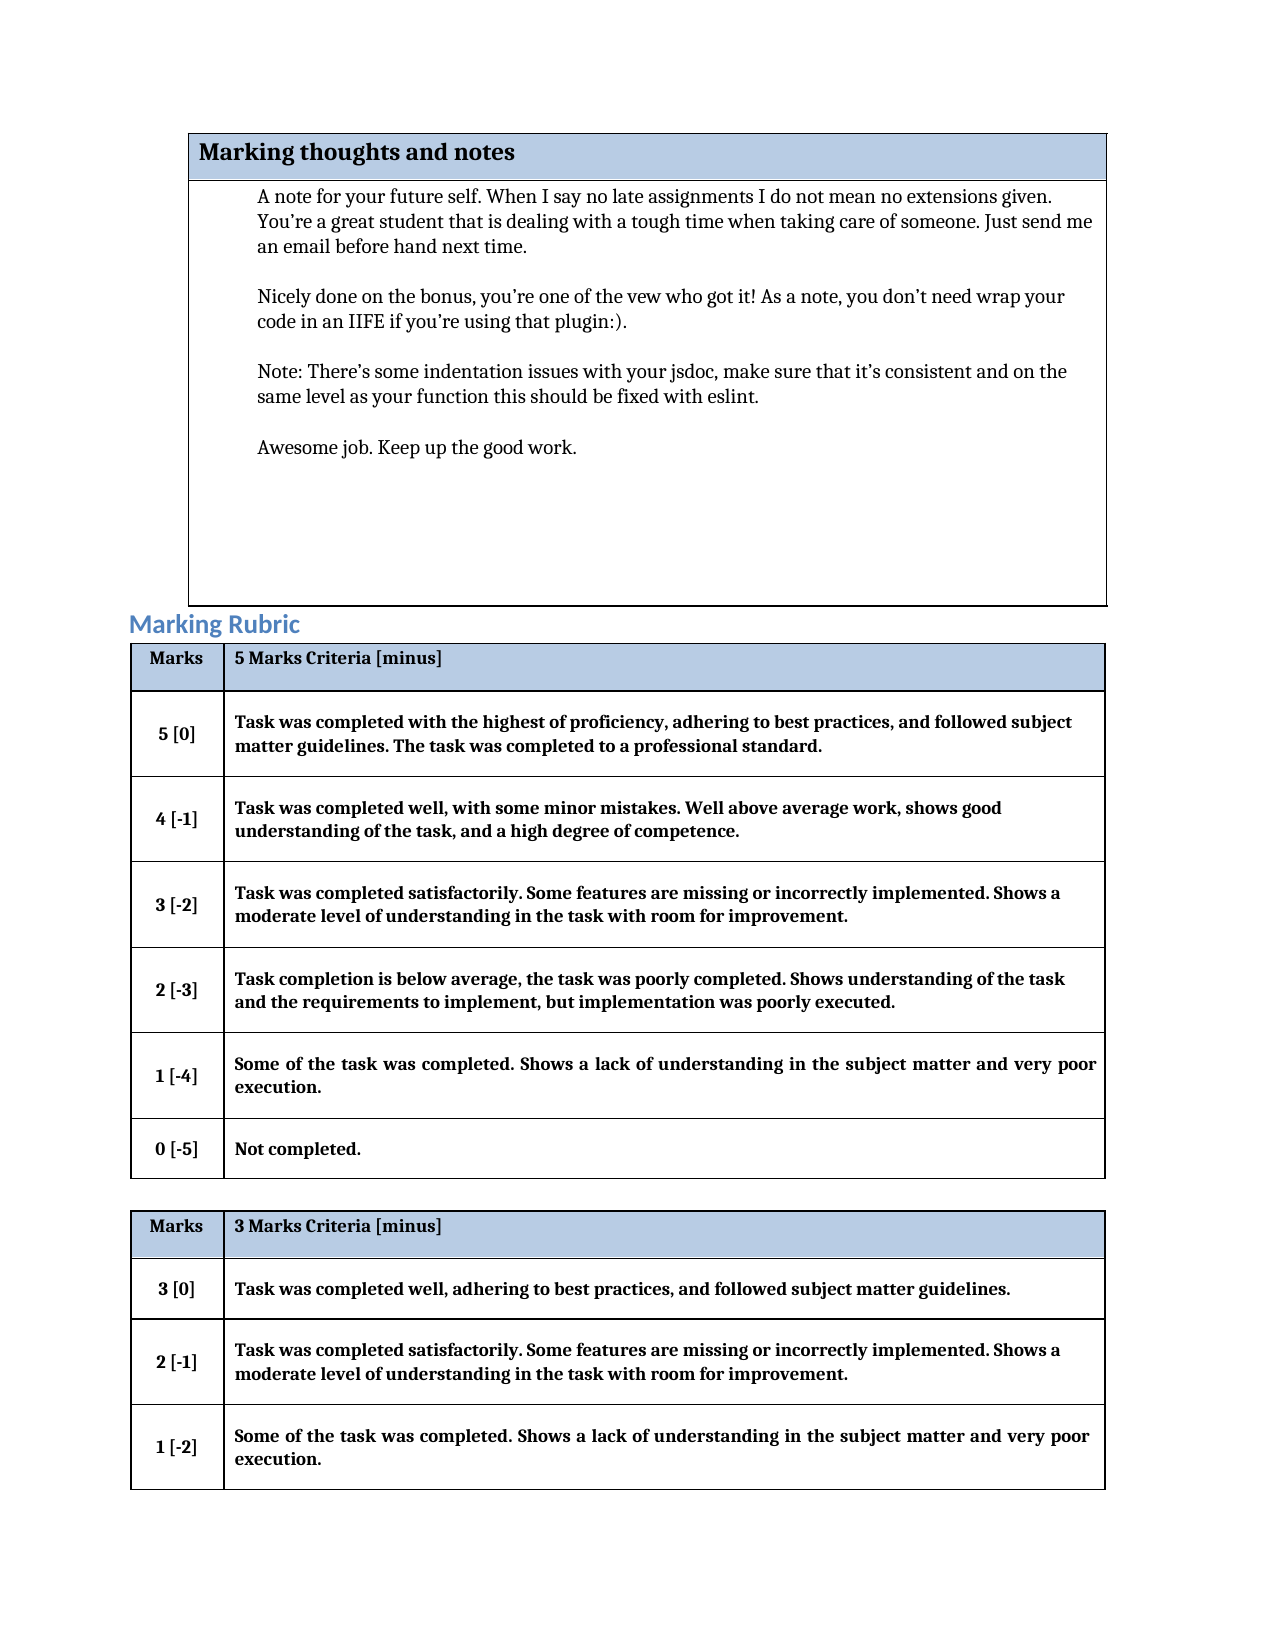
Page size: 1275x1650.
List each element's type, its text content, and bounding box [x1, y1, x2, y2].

table_header Marks [132, 1212, 223, 1257]
table_cell Not completed. [225, 1119, 1104, 1178]
table_cell 2 [-3] [132, 948, 223, 1032]
table_cell 5 [0] [132, 692, 223, 776]
table_cell Task was completed satisfactorily. Some features are missing or incorrectly implemented. Shows a moderate level of understanding in the task with room for improvement. [225, 1320, 1104, 1403]
table_cell 3 [-2] [132, 862, 223, 946]
table_cell Task was completed satisfactorily. Some features are missing or incorrectly implemented. Shows a moderate level of understanding in the task with room for improvement. [225, 862, 1104, 946]
table_header 5 Marks Criteria [minus] [225, 644, 1104, 690]
table_cell Some of the task was completed. Shows a lack of understanding in the subject matter and very poor execution. [225, 1405, 1104, 1489]
table_cell Marking thoughts and notes [189, 134, 1106, 179]
table_cell Some of the task was completed. Shows a lack of understanding in the subject matter and very poor execution. [225, 1033, 1104, 1117]
table_cell 3 [0] [132, 1259, 223, 1318]
table_cell 0 [-5] [132, 1119, 223, 1178]
table_cell 1 [-2] [132, 1405, 223, 1489]
table_cell A note for your future self. When I say no late assignments I do not mean no extensions given. You’re a great student that is dealing with a tough time when taking care of someone. Just send me an email before hand next time. Nicely done on the bonus, you’re one of the vew who got it! As a note, you don’t need wrap your code in an IIFE if you’re using that plugin:). Note: There’s some indentation issues with your jsdoc, make sure that it’s consistent and on the same level as your function this should be fixed with eslint. Awesome job. Keep up the good work. [189, 181, 1106, 605]
table_cell 2 [-1] [132, 1320, 223, 1403]
table_cell Task was completed with the highest of proficiency, adhering to best practices, and followed subject matter guidelines. The task was completed to a professional standard. [225, 692, 1104, 776]
table_cell Task was completed well, adhering to best practices, and followed subject matter guidelines. [225, 1259, 1104, 1318]
table_cell Task was completed well, with some minor mistakes. Well above average work, shows good understanding of the task, and a high degree of competence. [225, 777, 1104, 861]
table_cell 4 [-1] [132, 777, 223, 861]
table_header 3 Marks Criteria [minus] [225, 1212, 1104, 1257]
table_cell Task completion is below average, the task was poorly completed. Shows understanding of the task and the requirements to implement, but implementation was poorly executed. [225, 948, 1104, 1032]
text Marking Rubric [128, 607, 1083, 640]
table_header Marks [132, 644, 223, 690]
table_cell 1 [-4] [132, 1033, 223, 1117]
